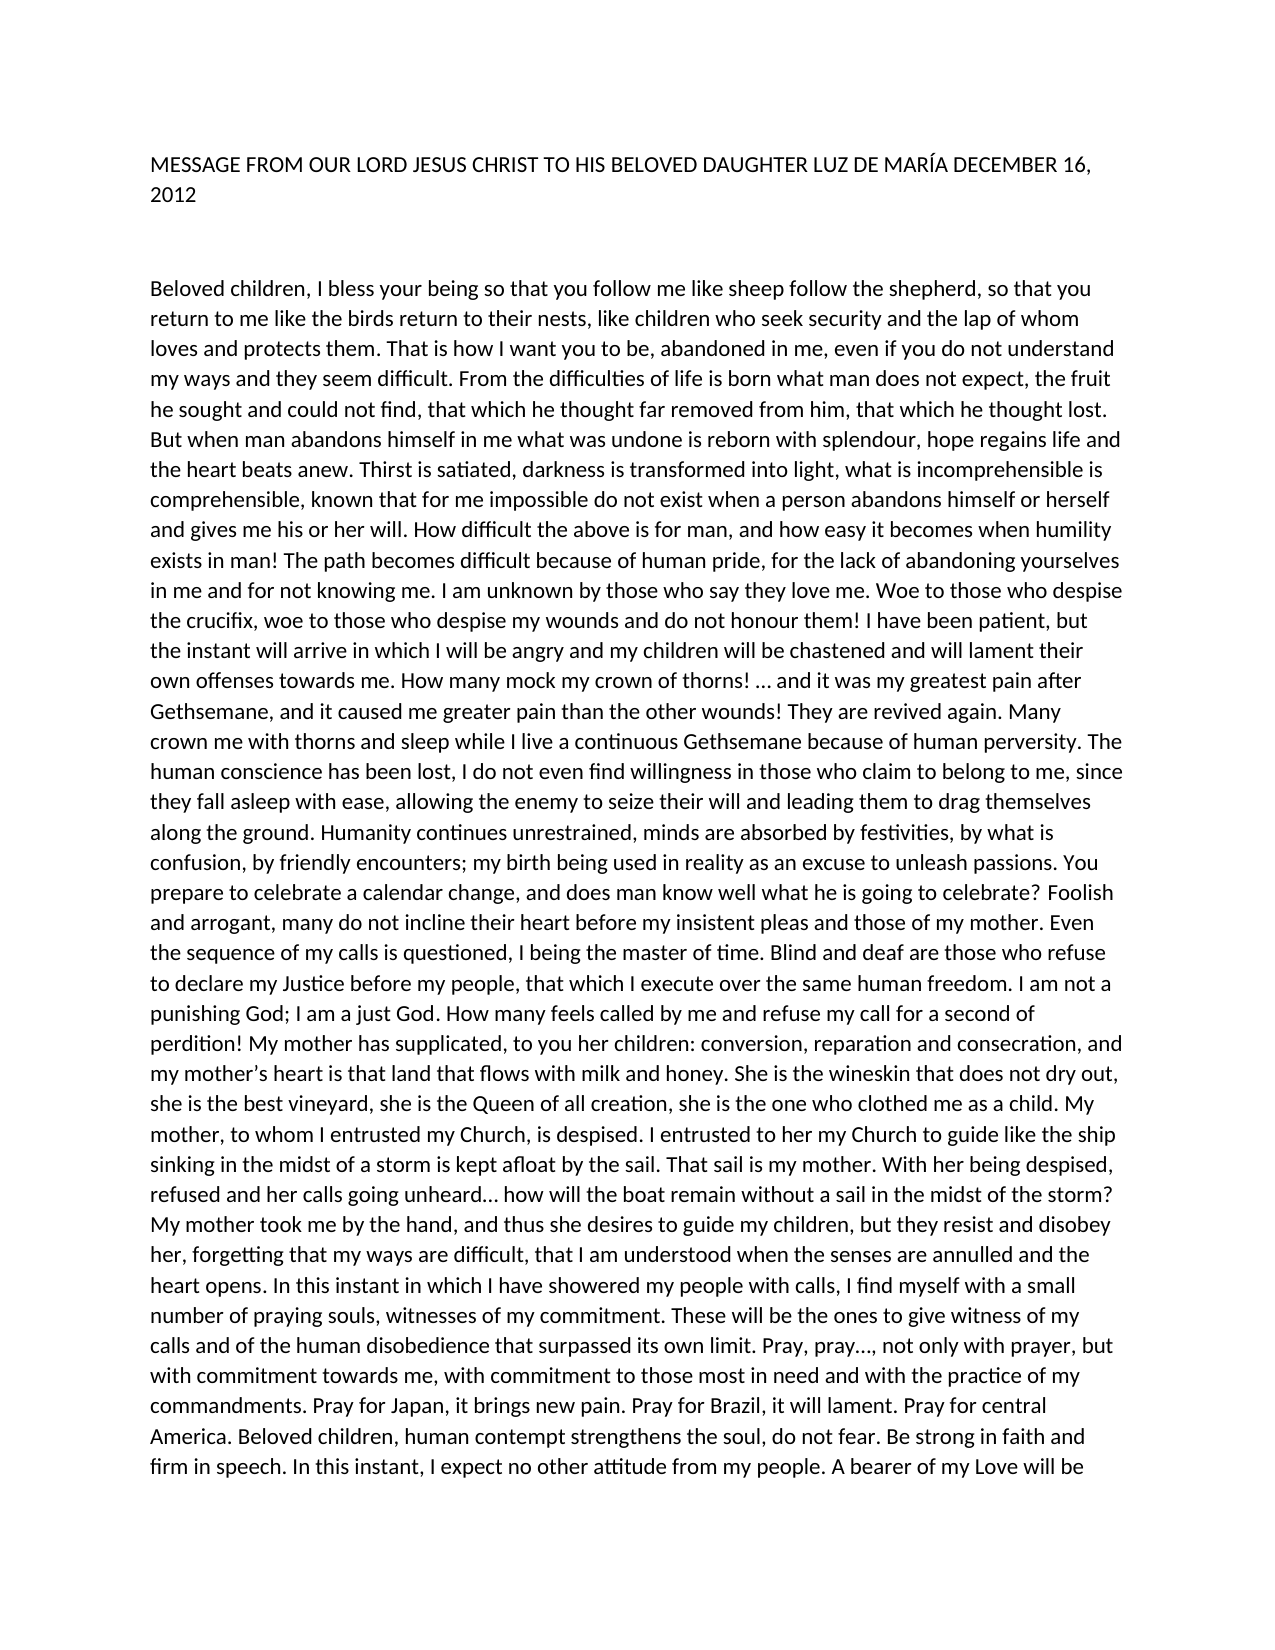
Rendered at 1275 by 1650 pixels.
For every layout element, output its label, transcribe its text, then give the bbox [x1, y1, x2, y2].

text MESSAGE FROM OUR LORD JESUS CHRIST TO HIS BELOVED DAUGHTER LUZ DE MARÍA DECEMBER 16, 2012 [150, 150, 1125, 208]
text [150, 274, 1125, 1480]
